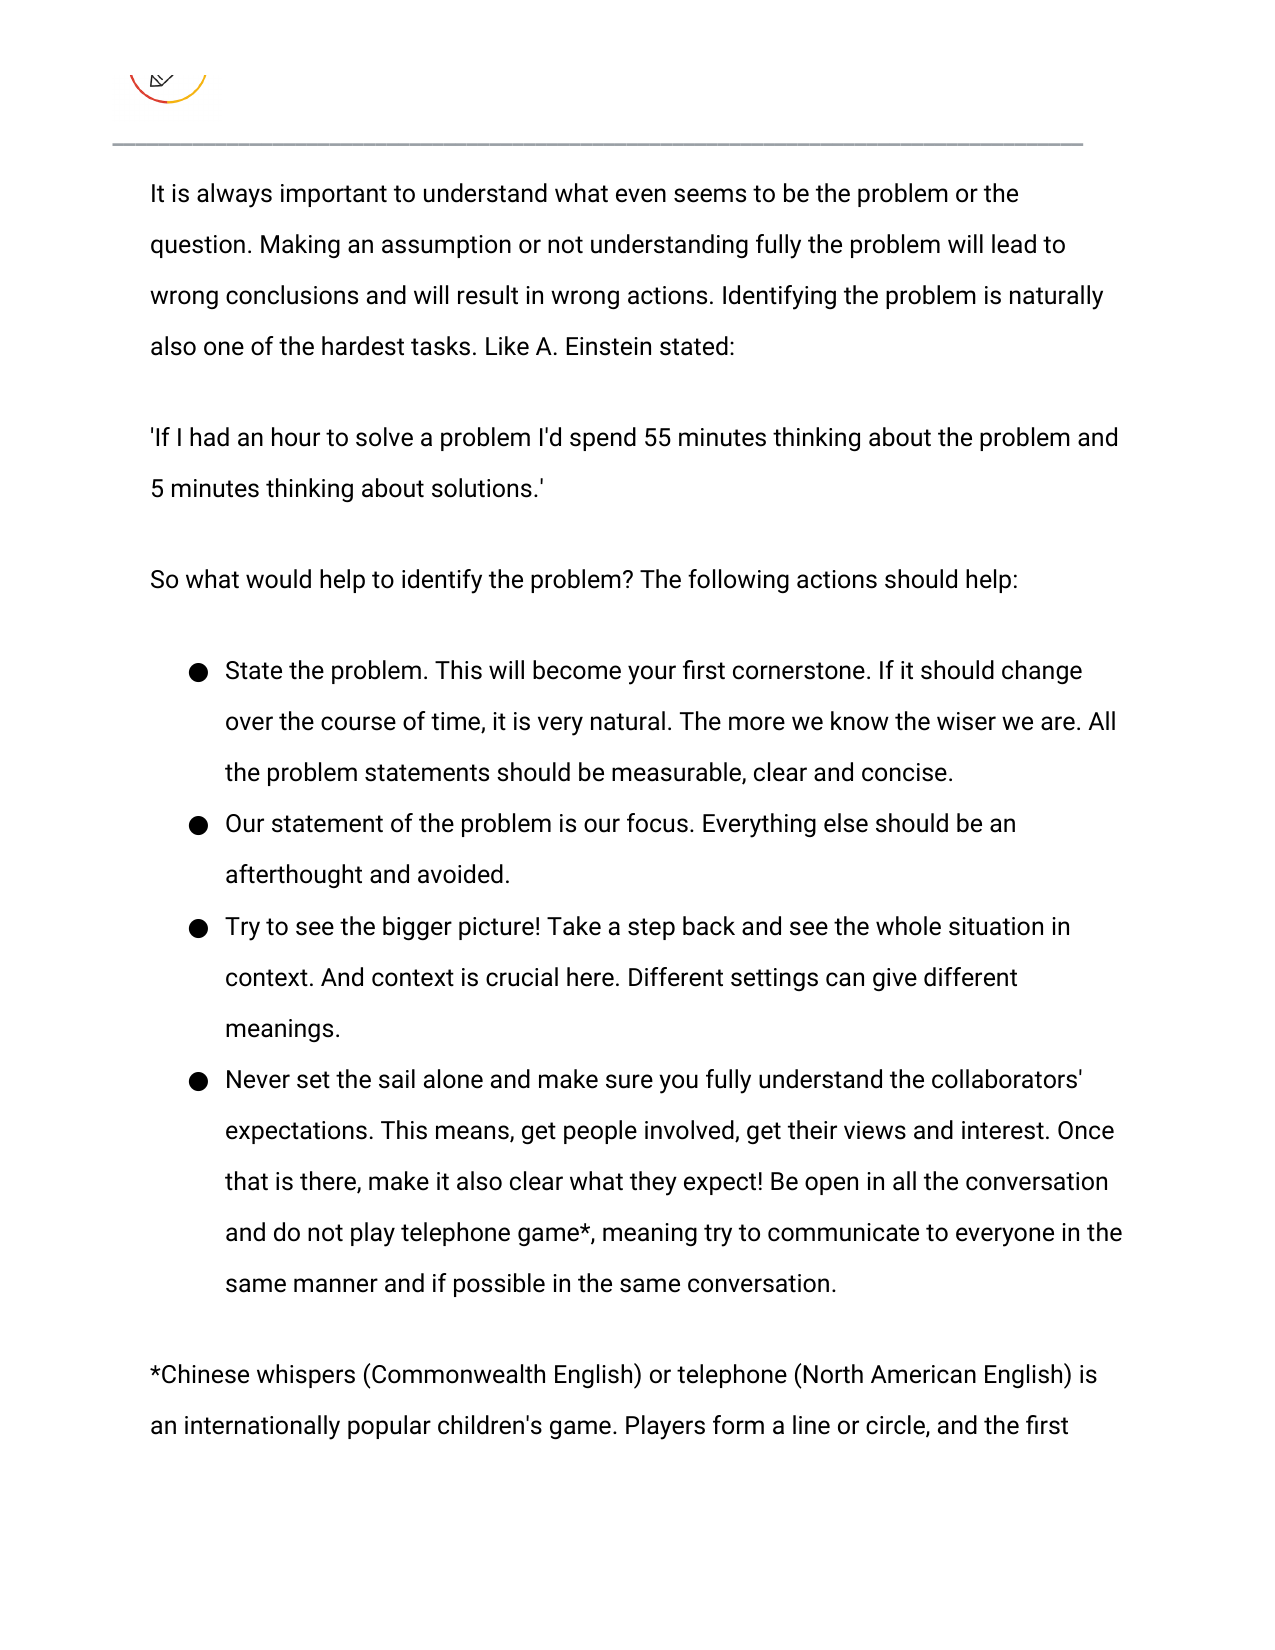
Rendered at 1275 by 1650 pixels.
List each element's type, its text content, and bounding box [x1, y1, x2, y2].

text So what would help to identify the problem? The following actions should help: [150, 565, 1125, 594]
picture [112, 75, 222, 122]
list Never set the sail alone and make sure you fully understand the collaborators' expectations. This means, get people involved, get their views and interest. Once that is there, make it also clear what they expect! Be open in all the conversation and do not play telephone game*, meaning try to communicate to everyone in the same manner and if possible in the same conversation. [187, 1065, 1125, 1299]
list Our statement of the problem is our focus. Everything else should be an afterthought and avoided. [187, 809, 1125, 890]
text It is always important to understand what even seems to be the problem or the question. Making an assumption or not understanding fully the problem will lead to wrong conclusions and will result in wrong actions. Identifying the problem is naturally also one of the hardest tasks. Like A. Einstein stated: [150, 179, 1125, 362]
list Try to see the bigger picture! Take a step back and see the whole situation in context. And context is crucial here. Different settings can give different meanings. [187, 912, 1125, 1043]
list State the problem. This will become your first cornerstone. If it should change over the course of time, it is very natural. The more we know the wiser we are. All the problem statements should be measurable, clear and concise. [187, 656, 1125, 787]
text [150, 1360, 1125, 1441]
text 'If I had an hour to solve a problem I'd spend 55 minutes thinking about the problem and 5 minutes thinking about solutions.' [150, 423, 1125, 504]
